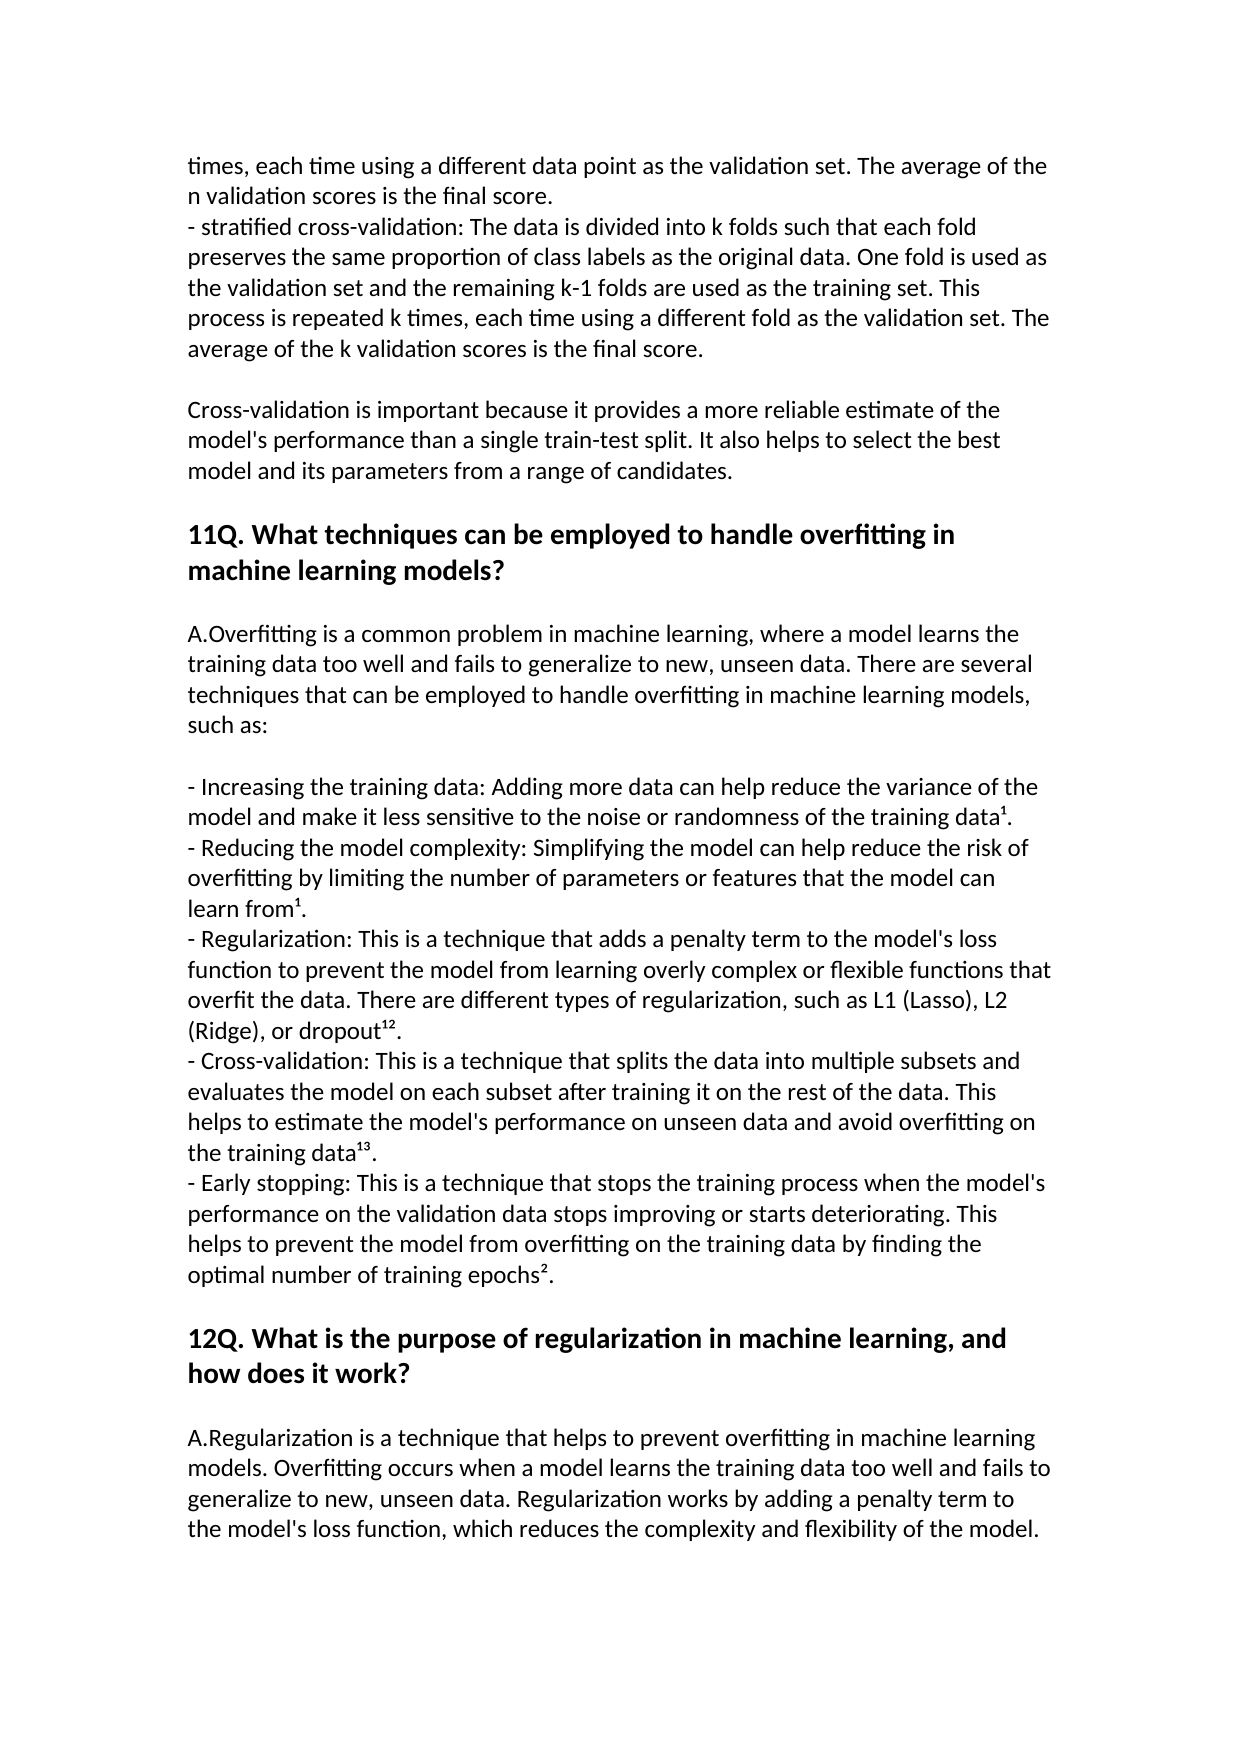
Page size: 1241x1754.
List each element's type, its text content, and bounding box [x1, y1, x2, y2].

text - Increasing the training data: Adding more data can help reduce the variance of the model and make it less sensitive to the noise or randomness of the training data¹. [187, 771, 1053, 832]
text - stratified cross-validation: The data is divided into k folds such that each fold preserves the same proportion of class labels as the original data. One fold is used as the validation set and the remaining k-1 folds are used as the training set. This process is repeated k times, each time using a different fold as the validation set. The average of the k validation scores is the final score. [187, 211, 1053, 364]
text Cross-validation is important because it provides a more reliable estimate of the model's performance than a single train-test split. It also helps to select the best model and its parameters from a range of candidates. [187, 394, 1053, 486]
text - Cross-validation: This is a technique that splits the data into multiple subsets and evaluates the model on each subset after training it on the rest of the data. This helps to estimate the model's performance on unseen data and avoid overfitting on the training data¹³. [187, 1045, 1053, 1167]
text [187, 150, 1053, 211]
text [187, 1422, 1053, 1544]
text 11Q. What techniques can be employed to handle overfitting in machine learning models? [187, 516, 1053, 587]
text - Early stopping: This is a technique that stops the training process when the model's performance on the validation data stops improving or starts deteriorating. This helps to prevent the model from overfitting on the training data by finding the optimal number of training epochs². [187, 1167, 1053, 1289]
text - Regularization: This is a technique that adds a penalty term to the model's loss function to prevent the model from learning overly complex or flexible functions that overfit the data. There are different types of regularization, such as L1 (Lasso), L2 (Ridge), or dropout¹². [187, 923, 1053, 1045]
text - Reducing the model complexity: Simplifying the model can help reduce the risk of overfitting by limiting the number of parameters or features that the model can learn from¹. [187, 832, 1053, 923]
text 12Q. What is the purpose of regularization in machine learning, and how does it work? [187, 1320, 1053, 1391]
text A.Overfitting is a common problem in machine learning, where a model learns the training data too well and fails to generalize to new, unseen data. There are several techniques that can be employed to handle overfitting in machine learning models, such as: [187, 618, 1053, 740]
